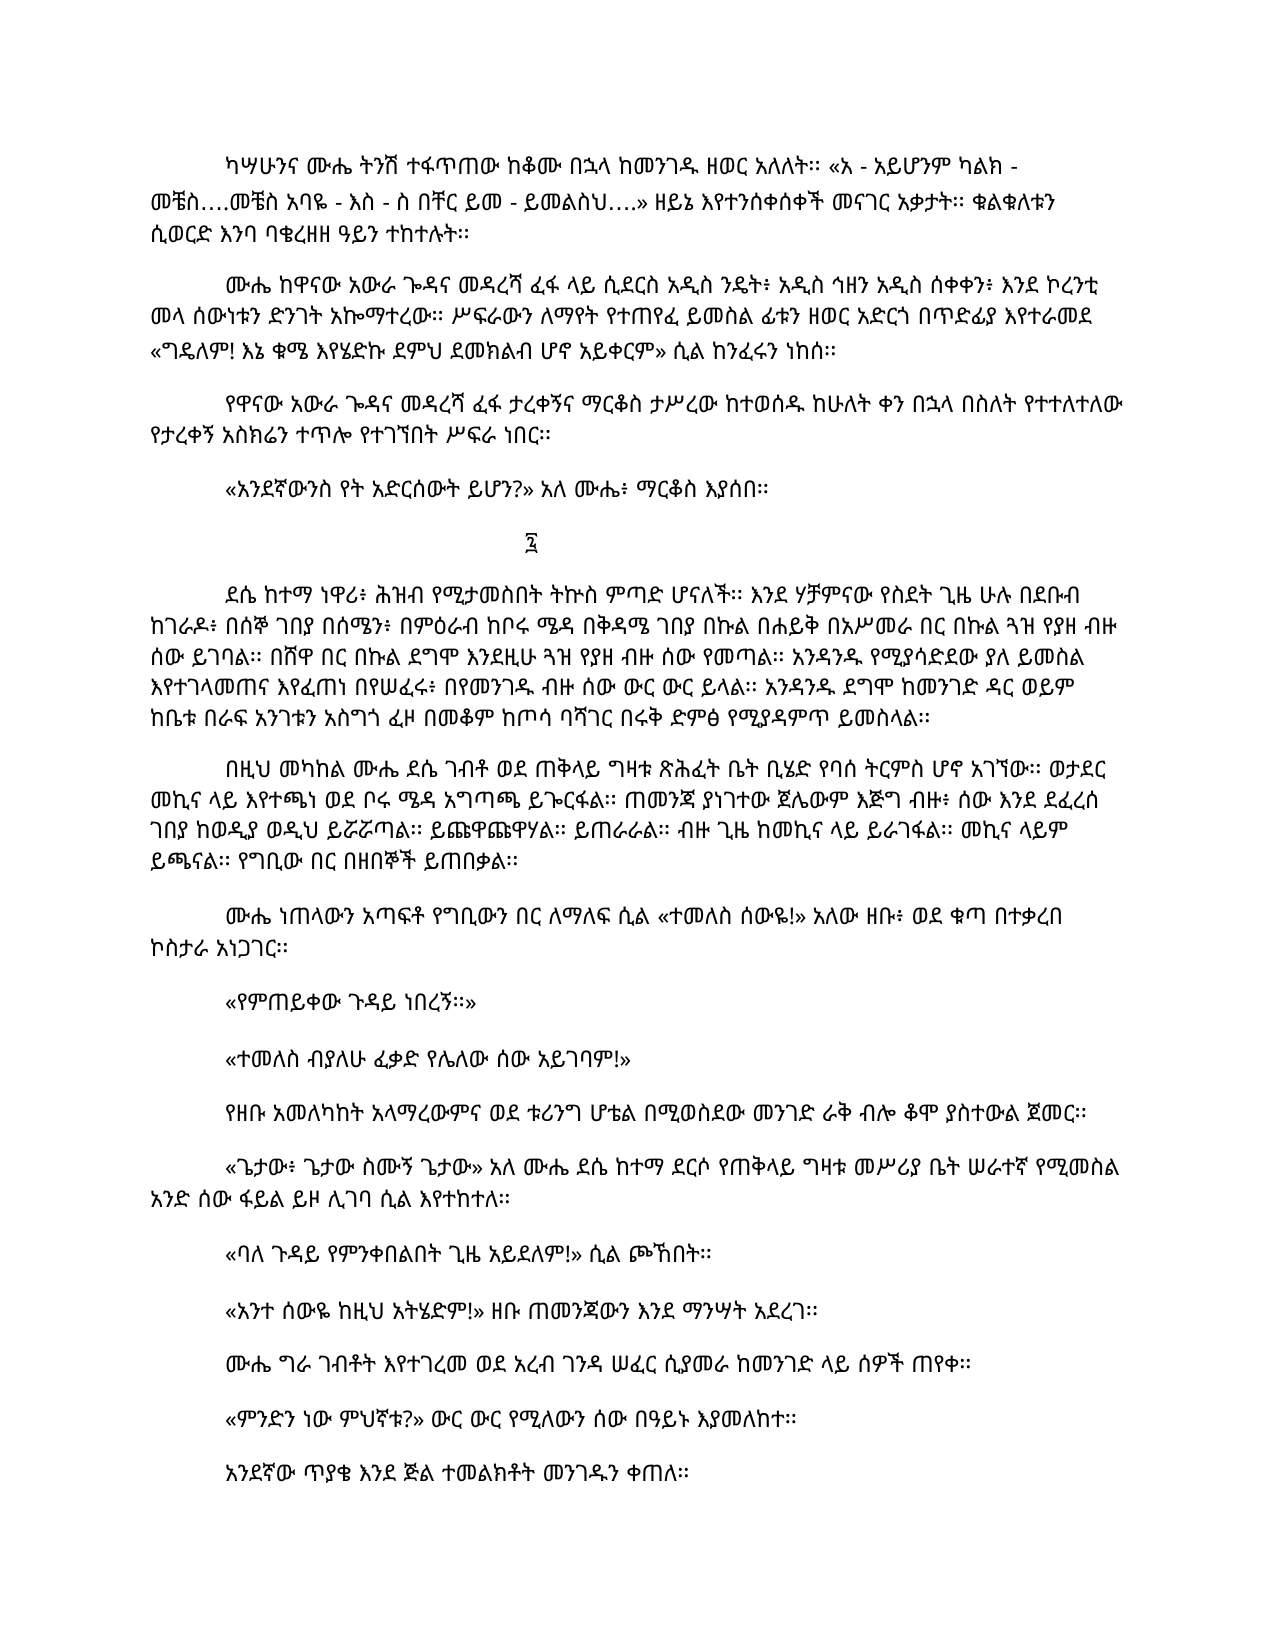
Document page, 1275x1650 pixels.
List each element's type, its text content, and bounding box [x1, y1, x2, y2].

text «አንተ ሰውዬ ከዚህ አትሄድም!» ዘቡ ጠመንጃውን እንደ ማንሣት አደረገ፡፡ [150, 1295, 1125, 1326]
text «የምጠይቀው ጉዳይ ነበረኝ፡፡» [150, 986, 1125, 1018]
text የዋናው አውራ ጐዳና መዳረሻ ፈፋ ታረቀኝና ማርቆስ ታሥረው ከተወሰዱ ከሁለት ቀን በኋላ በስለት የተተለተለው የታረቀኝ አስክሬን ተጥሎ የተገኘበት ሥፍራ ነበር፡፡ [150, 391, 1125, 449]
text ካሣሁንና ሙሔ ትንሽ ተፋጥጠው ከቆሙ በኋላ ከመንገዱ ዘወር አለለት፡፡ «አ - አይሆንም ካልክ - መቼስ….መቼስ አባዬ - እስ - ስ በቸር ይመ - ይመልስህ….» ዘይኔ እየተንሰቀሰቀች መናገር አቃታት፡፡ ቁልቁለቱን ሲወርድ እንባ ባቄረዘዘ ዓይን ተከተሉት፡፡ [150, 150, 1125, 248]
text ፯ [150, 530, 1125, 557]
text በዚህ መካከል ሙሔ ደሴ ገብቶ ወደ ጠቅላይ ግዛቱ ጽሕፈት ቤት ቢሄድ የባሰ ትርምስ ሆኖ አገኘው፡፡ ወታደር መኪና ላይ እየተጫነ ወደ ቦሩ ሜዳ አግጣጫ ይጐርፋል፡፡ ጠመንጃ ያነገተው ጀሌውም እጅግ ብዙ፥ ሰው እንደ ደፈረሰ ገበያ ከወዲያ ወዲህ ይሯሯጣል፡፡ ይጩዋጩዋሃል፡፡ ይጠራራል፡፡ ብዙ ጊዜ ከመኪና ላይ ይራገፋል፡፡ መኪና ላይም ይጫናል፡፡ የግቢው በር በዘበኞች ይጠበቃል፡፡ [150, 756, 1125, 875]
text ሙሔ ከዋናው አውራ ጐዳና መዳረሻ ፈፋ ላይ ሲደርስ አዲስ ንዴት፥ አዲስ ኅዘን አዲስ ሰቀቀን፥ እንደ ኮረንቲ መላ ሰውነቱን ድንገት አኰማተረው፡፡ ሥፍራውን ለማየት የተጠየፈ ይመስል ፊቱን ዘወር አድርጎ በጥድፊያ እየተራመደ «ግዴለም! እኔ ቁሜ እየሄድኩ ደምህ ደመክልብ ሆኖ አይቀርም» ሲል ከንፈሩን ነከሰ፡፡ [150, 273, 1125, 366]
text ሙሔ ግራ ገብቶት እየተገረመ ወደ አረብ ገንዳ ሠፈር ሲያመራ ከመንገድ ላይ ሰዎች ጠየቀ፡፡ [150, 1352, 1125, 1378]
text አንደኛው ጥያቄ እንደ ጅል ተመልክቶት መንገዱን ቀጠለ፡፡ [150, 1460, 1125, 1486]
text ሙሔ ነጠላውን አጣፍቶ የግቢውን በር ለማለፍ ሲል «ተመለስ ሰውዬ!» አለው ዘቡ፥ ወደ ቁጣ በተቃረበ ኮስታራ አነጋገር፡፡ [150, 900, 1125, 962]
text «ባለ ጉዳይ የምንቀበልበት ጊዜ አይደለም!» ሲል ጮኸበት፡፡ [150, 1238, 1125, 1269]
text «ምንድን ነው ምህኛቱ?» ውር ውር የሚለውን ሰው በዓይኑ እያመለከተ፡፡ [150, 1403, 1125, 1434]
text «ጌታው፥ ጌታው ስሙኝ ጌታው» አለ ሙሔ ደሴ ከተማ ደርሶ የጠቅላይ ግዛቱ መሥሪያ ቤት ሠራተኛ የሚመስል አንድ ሰው ፋይል ይዞ ሊገባ ሲል እየተከተለ፡፡ [150, 1151, 1125, 1213]
text «አንደኛውንስ የት አድርሰውት ይሆን?» አለ ሙሔ፥ ማርቆስ እያሰበ፡፡ [150, 473, 1125, 505]
text ደሴ ከተማ ነዋሪ፥ ሕዝብ የሚታመስበት ትኵስ ምጣድ ሆናለች፡፡ እንደ ሃቻምናው የስደት ጊዜ ሁሉ በደቡብ ከገራዶ፥ በሰኞ ገበያ በሰሜን፥ በምዕራብ ከቦሩ ሜዳ በቅዳሜ ገበያ በኩል በሐይቅ በአሥመራ በር በኩል ጓዝ የያዘ ብዙ ሰው ይገባል፡፡ በሸዋ በር በኩል ደግሞ እንደዚሁ ጓዝ የያዘ ብዙ ሰው የመጣል፡፡ አንዳንዱ የሚያሳድደው ያለ ይመስል እየተገላመጠና እየፈጠነ በየሠፈሩ፥ በየመንገዱ ብዙ ሰው ውር ውር ይላል፡፡ አንዳንዱ ደግሞ ከመንገድ ዳር ወይም ከቤቱ በራፍ አንገቱን አስግጎ ፈዞ በመቆም ከጦሳ ባሻገር በሩቅ ድምፅ የሚያዳምጥ ይመስላል፡፡ [150, 582, 1125, 732]
text የዘቡ አመለካከት አላማረውምና ወደ ቱሪንግ ሆቴል በሚወስደው መንገድ ራቅ ብሎ ቆሞ ያስተውል ጀመር፡፡ [150, 1100, 1125, 1127]
text «ተመለስ ብያለሁ ፈቃድ የሌለው ሰው አይገባም!» [150, 1043, 1125, 1074]
